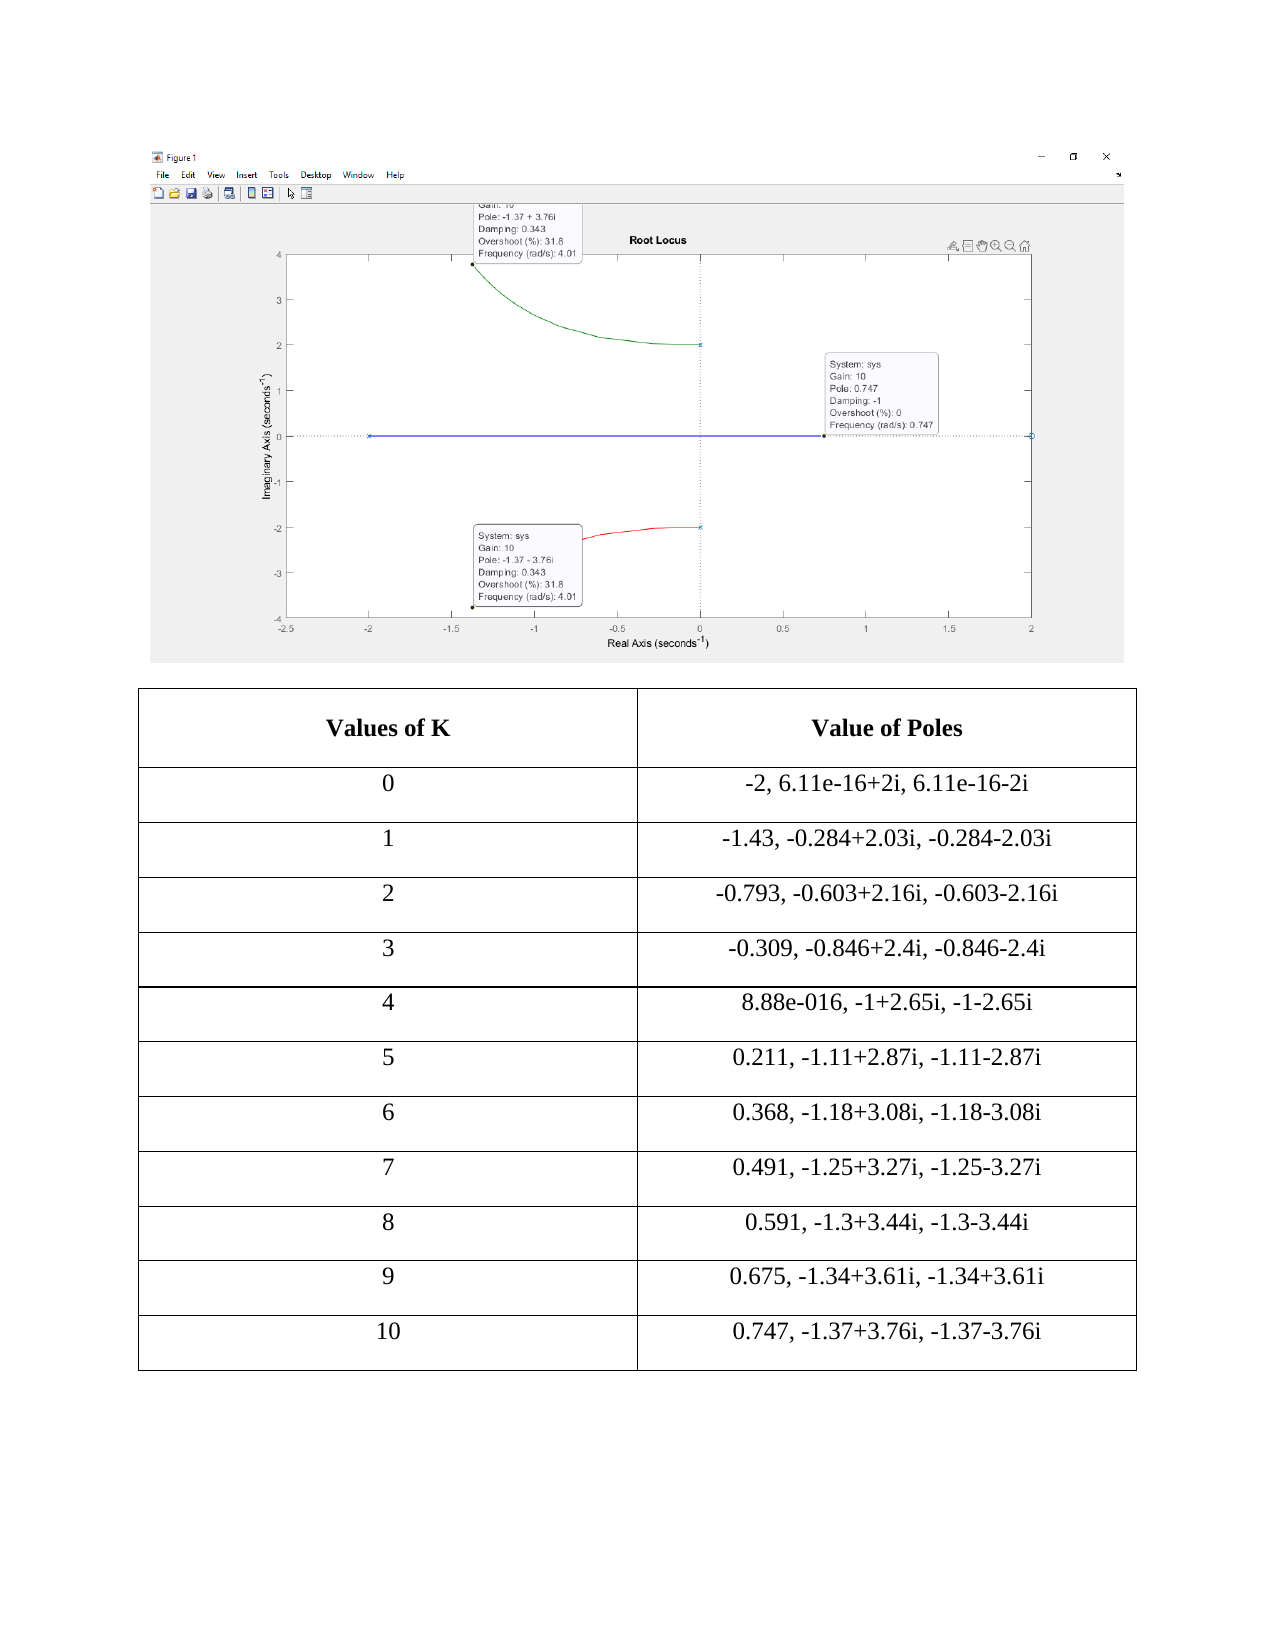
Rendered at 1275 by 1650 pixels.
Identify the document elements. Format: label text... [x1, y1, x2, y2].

table_cell 0 [139, 768, 637, 822]
table_cell -0.309, -0.846+2.4i, -0.846-2.4i [638, 933, 1136, 986]
table_cell 0.491, -1.25+3.27i, -1.25-3.27i [638, 1152, 1136, 1206]
table_cell 9 [139, 1261, 637, 1315]
table_cell 3 [139, 933, 637, 986]
table_cell 6 [139, 1097, 637, 1151]
table_header Values of K [139, 689, 637, 767]
table_cell -2, 6.11e-16+2i, 6.11e-16-2i [638, 768, 1136, 822]
table_cell 8.88e-016, -1+2.65i, -1-2.65i [638, 988, 1136, 1041]
table_cell 4 [139, 988, 637, 1041]
table_header Value of Poles [638, 689, 1136, 767]
table_cell 0.368, -1.18+3.08i, -1.18-3.08i [638, 1097, 1136, 1151]
table_cell -0.793, -0.603+2.16i, -0.603-2.16i [638, 878, 1136, 932]
table_cell 8 [139, 1207, 637, 1260]
table_cell 0.591, -1.3+3.44i, -1.3-3.44i [638, 1207, 1136, 1260]
table_cell 0.675, -1.34+3.61i, -1.34+3.61i [638, 1261, 1136, 1315]
table_cell 7 [139, 1152, 637, 1206]
table_cell 5 [139, 1042, 637, 1096]
table_cell -1.43, -0.284+2.03i, -0.284-2.03i [638, 823, 1136, 877]
table_cell 0.211, -1.11+2.87i, -1.11-2.87i [638, 1042, 1136, 1096]
table_cell 1 [139, 823, 637, 877]
table_cell 0.747, -1.37+3.76i, -1.37-3.76i [638, 1316, 1136, 1370]
table_cell 10 [139, 1316, 637, 1370]
table_cell 2 [139, 878, 637, 932]
picture [150, 150, 1124, 663]
